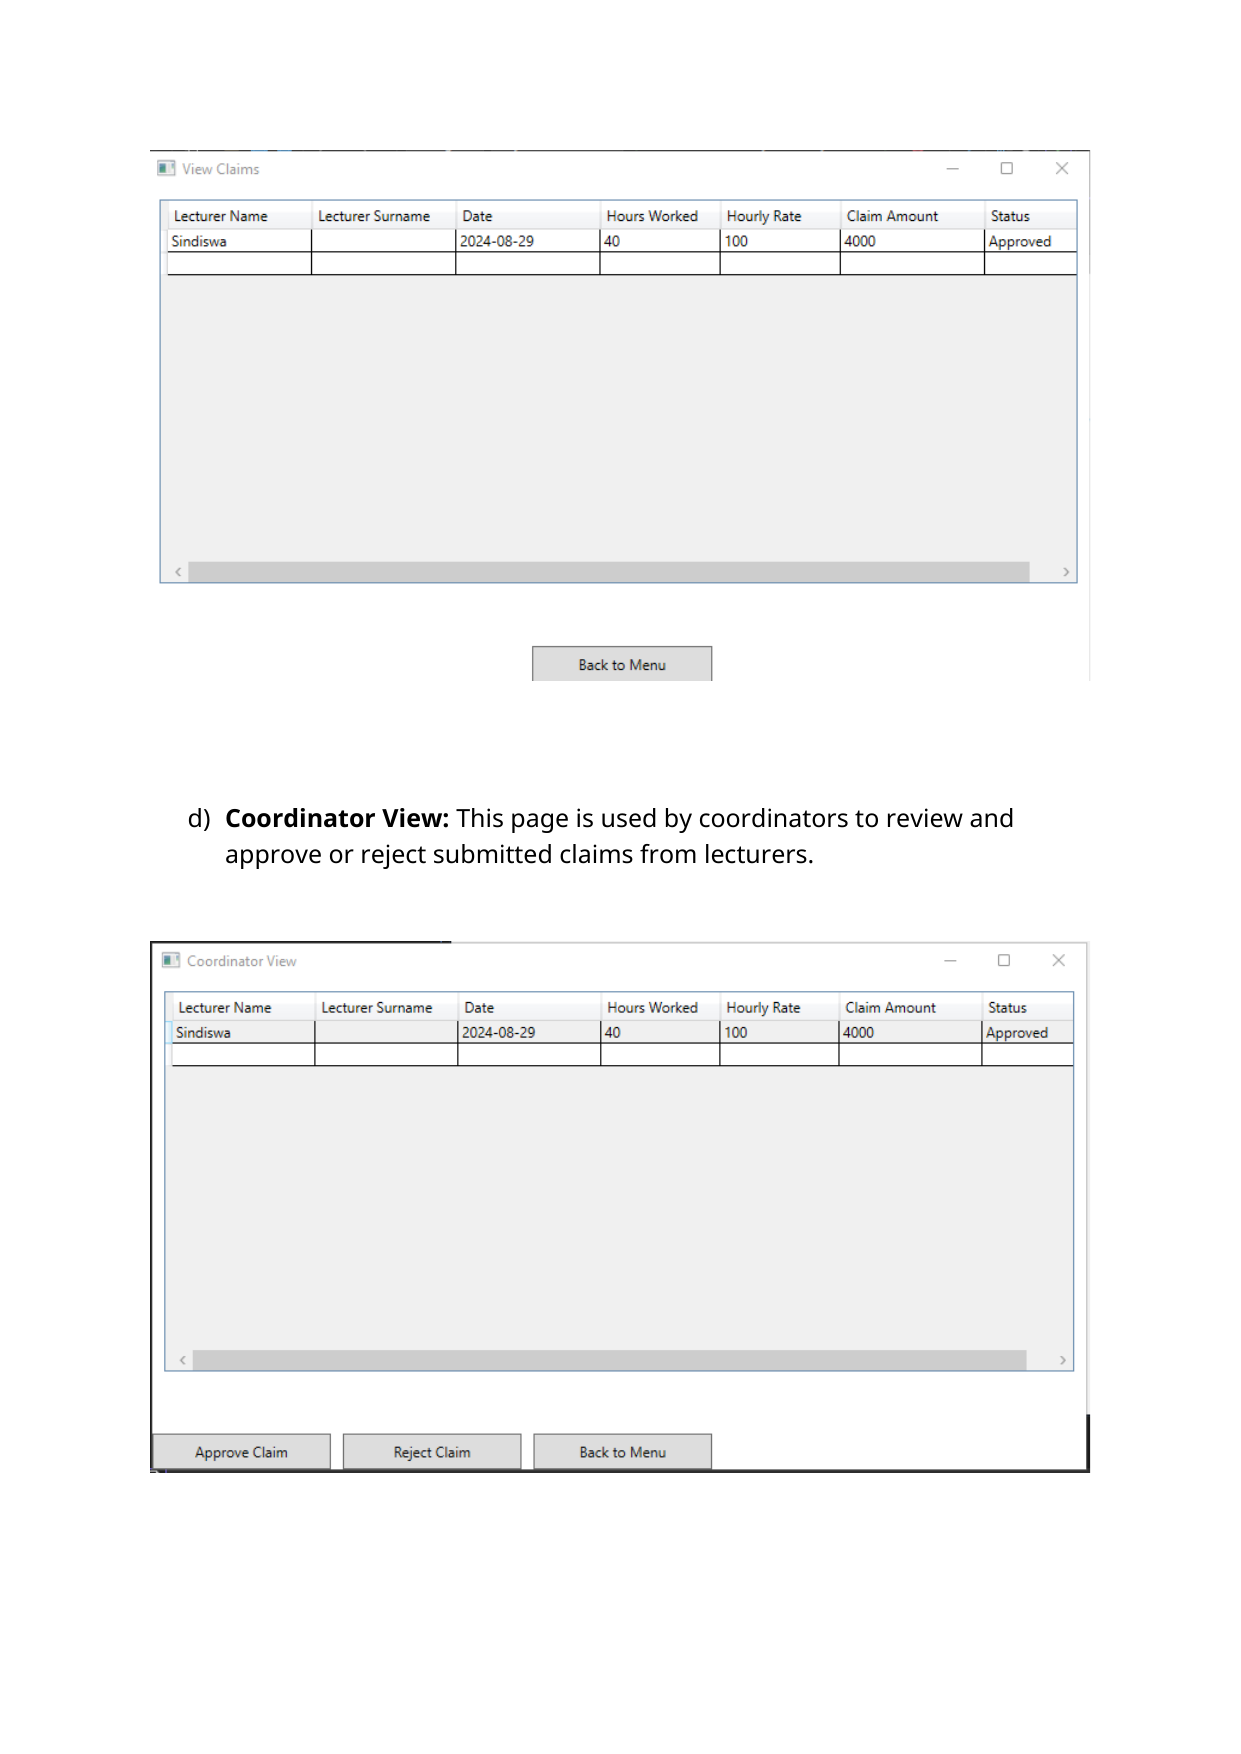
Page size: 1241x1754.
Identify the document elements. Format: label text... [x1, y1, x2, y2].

picture [150, 941, 1091, 1473]
list Coordinator View: This page is used by coordinators to review and approve or reject submitted claims from lecturers. [187, 800, 1090, 871]
picture [150, 150, 1091, 681]
